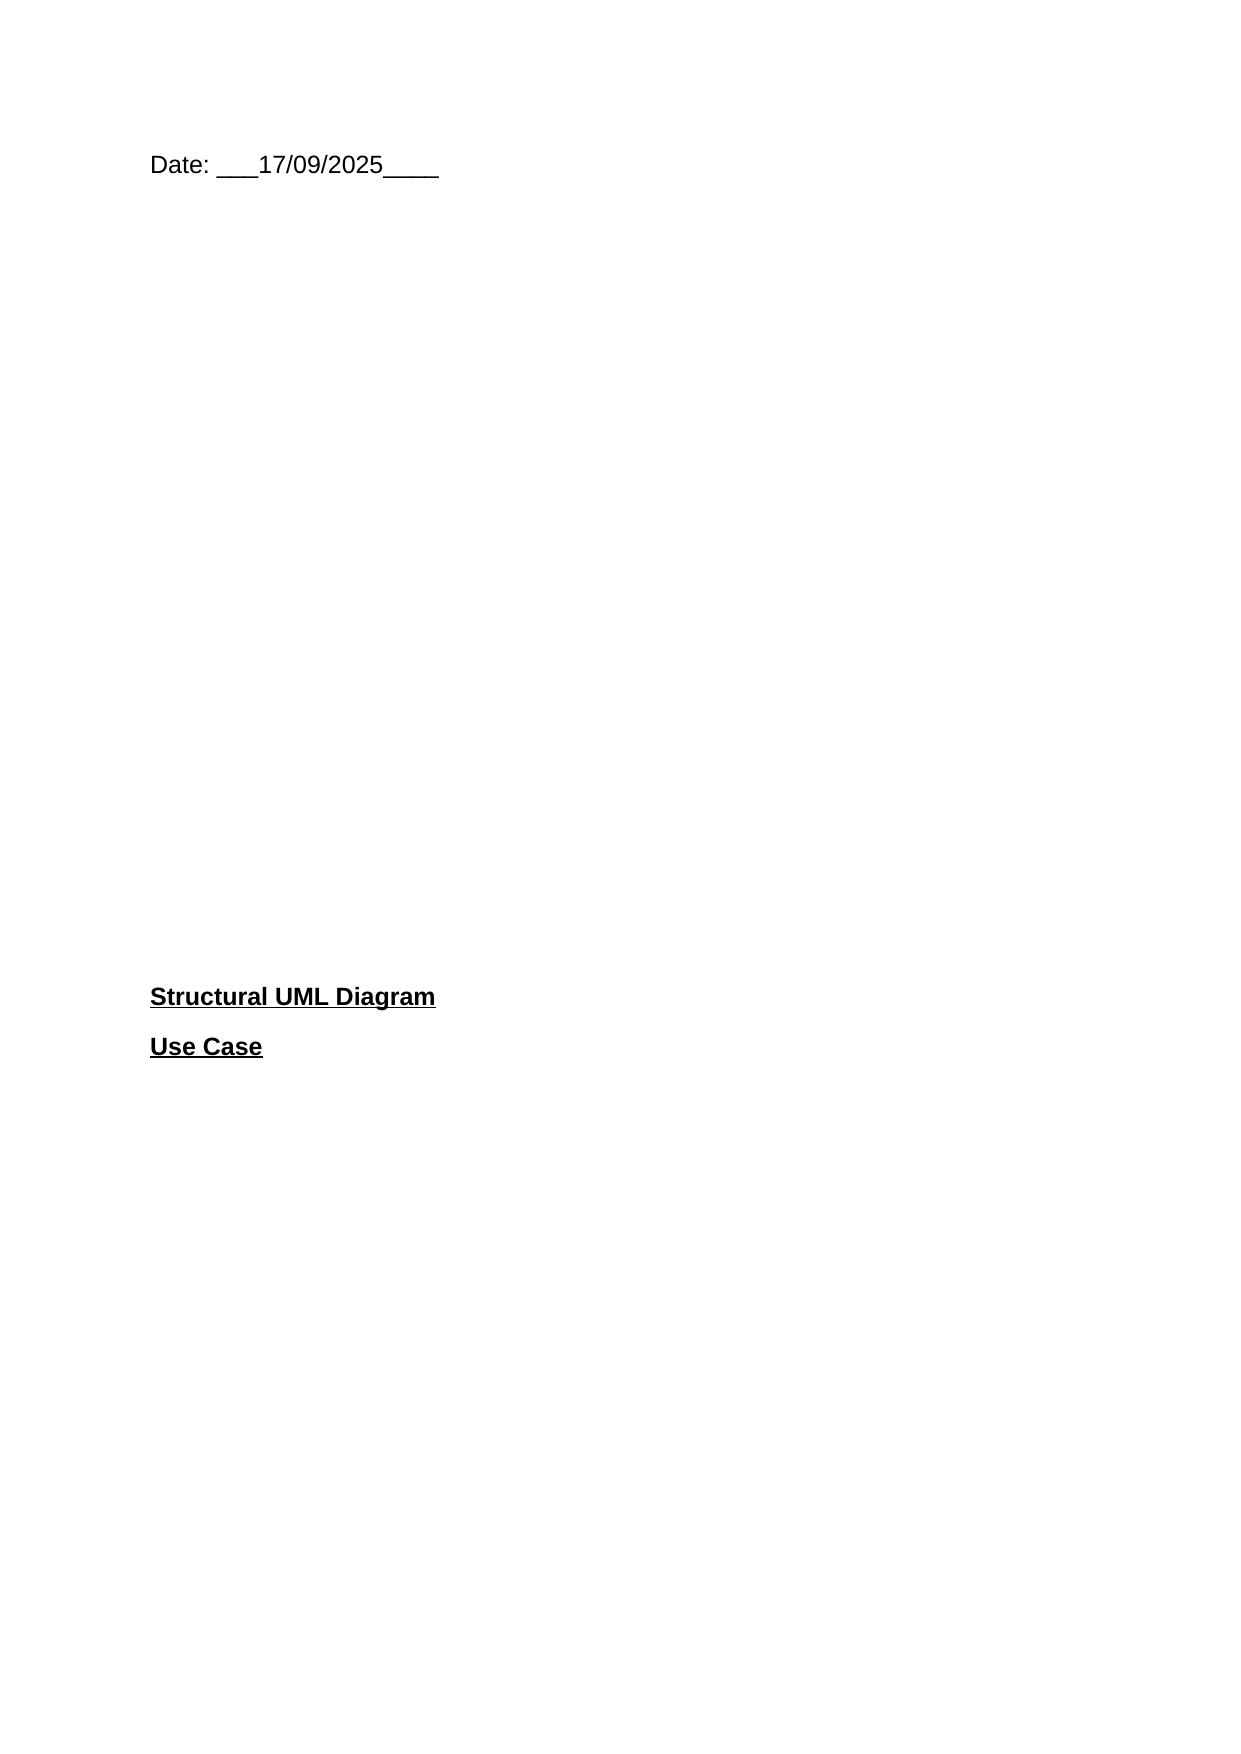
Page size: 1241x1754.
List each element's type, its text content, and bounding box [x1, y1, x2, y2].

text Structural UML Diagram [150, 982, 1090, 1011]
text Use Case [150, 1032, 1090, 1060]
text Date: ___17/09/2025____ [150, 150, 1090, 179]
